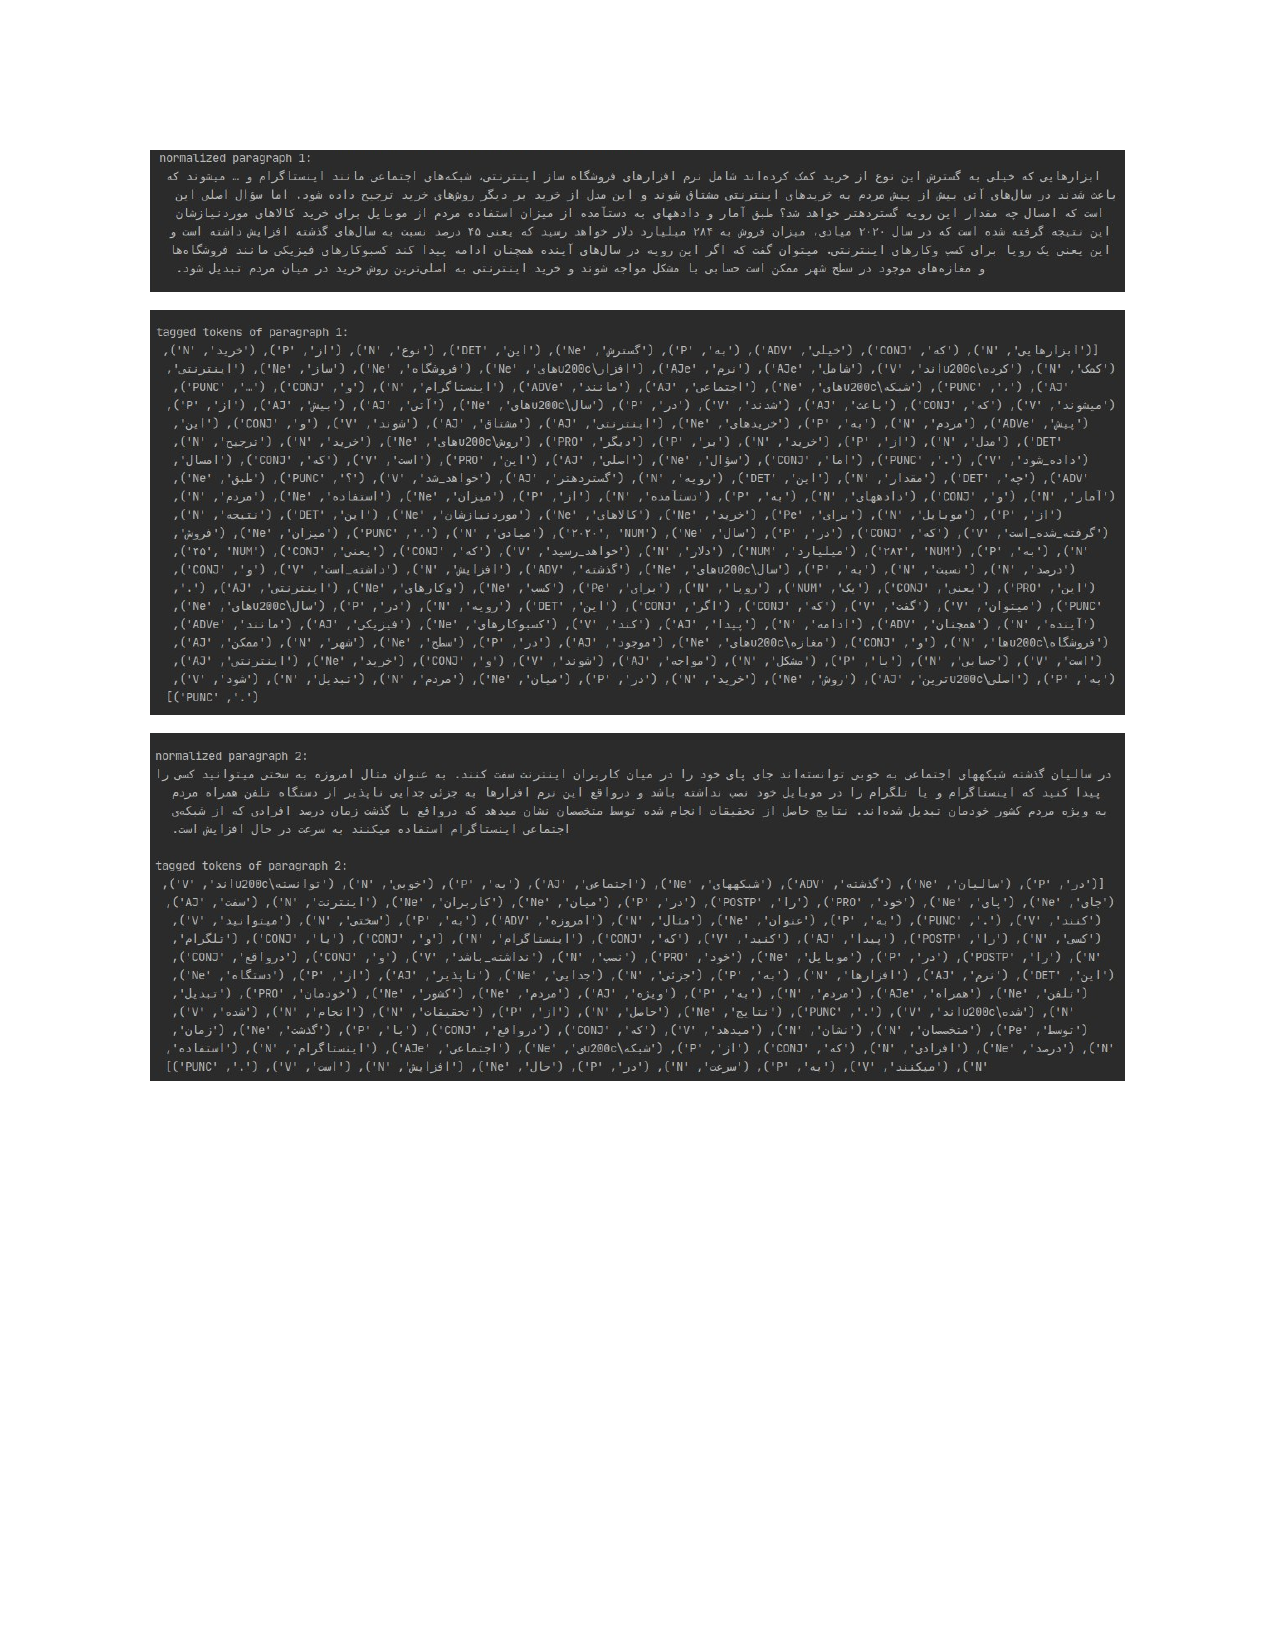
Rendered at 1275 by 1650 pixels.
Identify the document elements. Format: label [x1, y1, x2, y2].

picture [150, 150, 1125, 292]
picture [150, 733, 1125, 1081]
picture [150, 310, 1125, 715]
